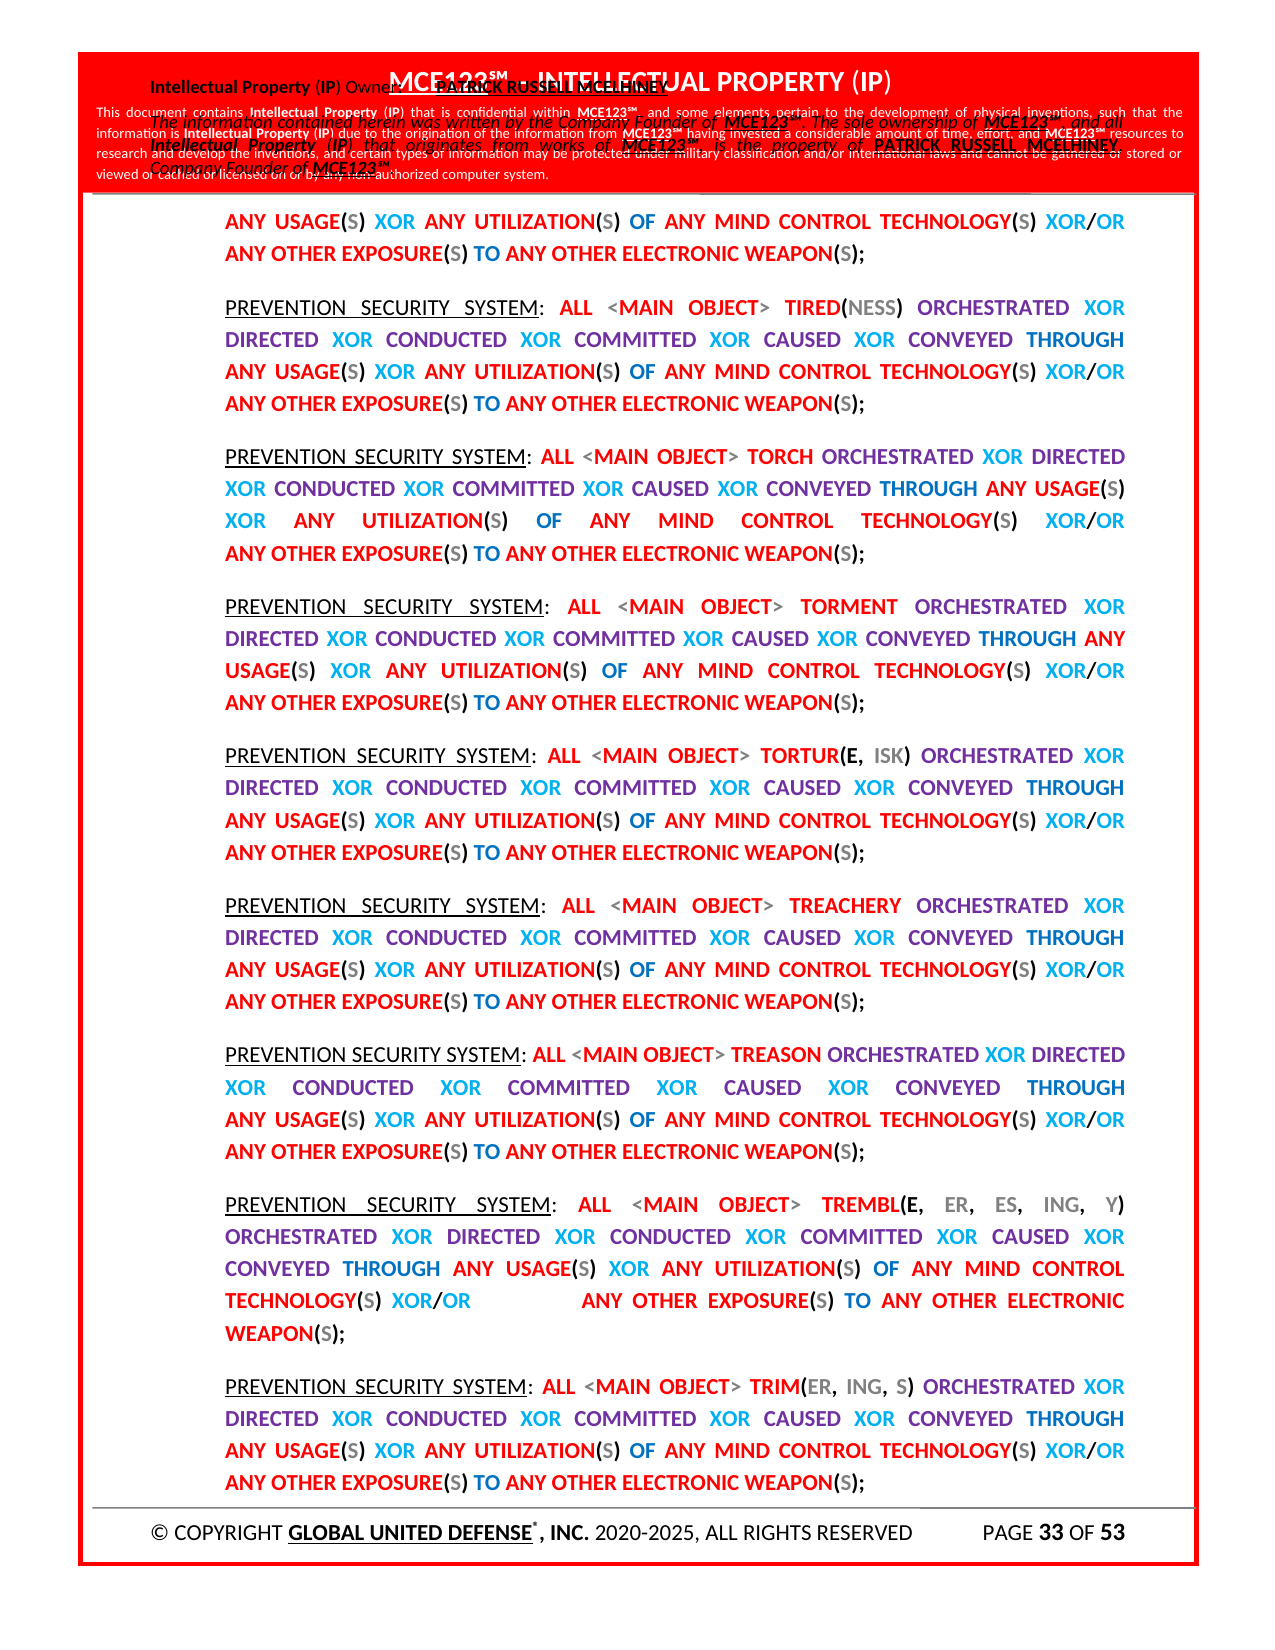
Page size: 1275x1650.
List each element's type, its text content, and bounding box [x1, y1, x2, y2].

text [225, 207, 1125, 268]
text PREVENTION SECURITY SYSTEM: ALL <MAIN OBJECT> TRIM(ER, ING, S) ORCHESTRATED XOR DIRECTED XOR CONDUCTED XOR COMMITTED XOR CAUSED XOR CONVEYED THROUGH ANY USAGE(S) XOR ANY UTILIZATION(S) OF ANY MIND CONTROL TECHNOLOGY(S) XOR/OR ANY OTHER EXPOSURE(S) TO ANY OTHER ELECTRONIC WEAPON(S); [225, 1372, 1125, 1496]
text PREVENTION SECURITY SYSTEM: ALL <MAIN OBJECT> TORCH ORCHESTRATED XOR DIRECTED XOR CONDUCTED XOR COMMITTED XOR CAUSED XOR CONVEYED THROUGH ANY USAGE(S) XOR ANY UTILIZATION(S) OF ANY MIND CONTROL TECHNOLOGY(S) XOR/OR ANY OTHER EXPOSURE(S) TO ANY OTHER ELECTRONIC WEAPON(S); [225, 442, 1125, 567]
text PREVENTION SECURITY SYSTEM: ALL <MAIN OBJECT> TORTUR(E, ISK) ORCHESTRATED XOR DIRECTED XOR CONDUCTED XOR COMMITTED XOR CAUSED XOR CONVEYED THROUGH ANY USAGE(S) XOR ANY UTILIZATION(S) OF ANY MIND CONTROL TECHNOLOGY(S) XOR/OR ANY OTHER EXPOSURE(S) TO ANY OTHER ELECTRONIC WEAPON(S); [225, 741, 1125, 866]
text PREVENTION SECURITY SYSTEM: ALL <MAIN OBJECT> TREMBL(E, ER, ES, ING, Y) ORCHESTRATED XOR DIRECTED XOR CONDUCTED XOR COMMITTED XOR CAUSED XOR CONVEYED THROUGH ANY USAGE(S) XOR ANY UTILIZATION(S) OF ANY MIND CONTROL TECHNOLOGY(S) XOR/OR ANY OTHER EXPOSURE(S) TO ANY OTHER ELECTRONIC WEAPON(S); [225, 1190, 1125, 1347]
text PREVENTION SECURITY SYSTEM: ALL <MAIN OBJECT> TREASON ORCHESTRATED XOR DIRECTED XOR CONDUCTED XOR COMMITTED XOR CAUSED XOR CONVEYED THROUGH ANY USAGE(S) XOR ANY UTILIZATION(S) OF ANY MIND CONTROL TECHNOLOGY(S) XOR/OR ANY OTHER EXPOSURE(S) TO ANY OTHER ELECTRONIC WEAPON(S); [225, 1041, 1125, 1165]
text PREVENTION SECURITY SYSTEM: ALL <MAIN OBJECT> TORMENT ORCHESTRATED XOR DIRECTED XOR CONDUCTED XOR COMMITTED XOR CAUSED XOR CONVEYED THROUGH ANY USAGE(S) XOR ANY UTILIZATION(S) OF ANY MIND CONTROL TECHNOLOGY(S) XOR/OR ANY OTHER EXPOSURE(S) TO ANY OTHER ELECTRONIC WEAPON(S); [225, 592, 1125, 716]
text PREVENTION SECURITY SYSTEM: ALL <MAIN OBJECT> TIRED(NESS) ORCHESTRATED XOR DIRECTED XOR CONDUCTED XOR COMMITTED XOR CAUSED XOR CONVEYED THROUGH ANY USAGE(S) XOR ANY UTILIZATION(S) OF ANY MIND CONTROL TECHNOLOGY(S) XOR/OR ANY OTHER EXPOSURE(S) TO ANY OTHER ELECTRONIC WEAPON(S); [225, 293, 1125, 417]
text PREVENTION SECURITY SYSTEM: ALL <MAIN OBJECT> TREACHERY ORCHESTRATED XOR DIRECTED XOR CONDUCTED XOR COMMITTED XOR CAUSED XOR CONVEYED THROUGH ANY USAGE(S) XOR ANY UTILIZATION(S) OF ANY MIND CONTROL TECHNOLOGY(S) XOR/OR ANY OTHER EXPOSURE(S) TO ANY OTHER ELECTRONIC WEAPON(S); [225, 891, 1125, 1016]
